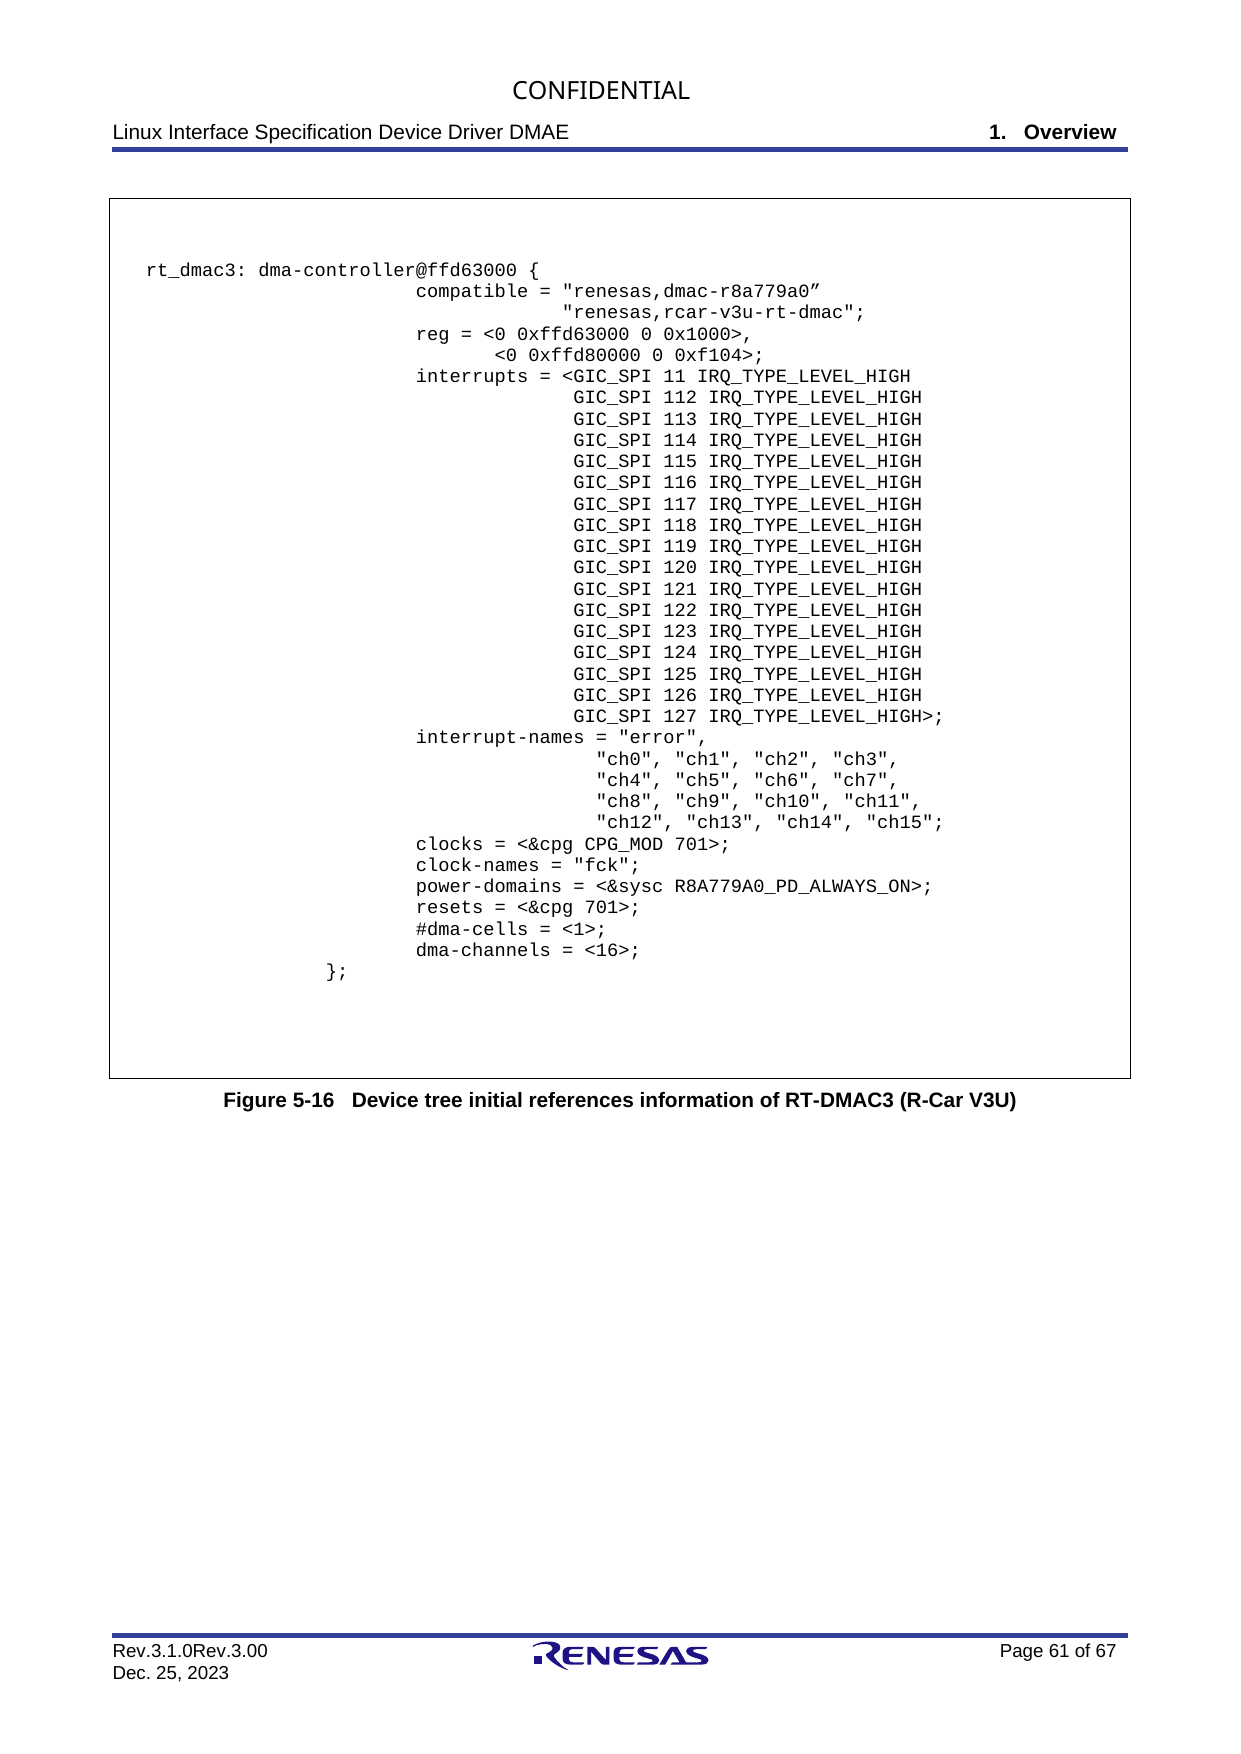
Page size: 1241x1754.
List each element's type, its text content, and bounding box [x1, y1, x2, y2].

title Figure 5-16 Device tree initial references information of RT-DMAC3 (R-Car V3U) [112, 1086, 1128, 1113]
